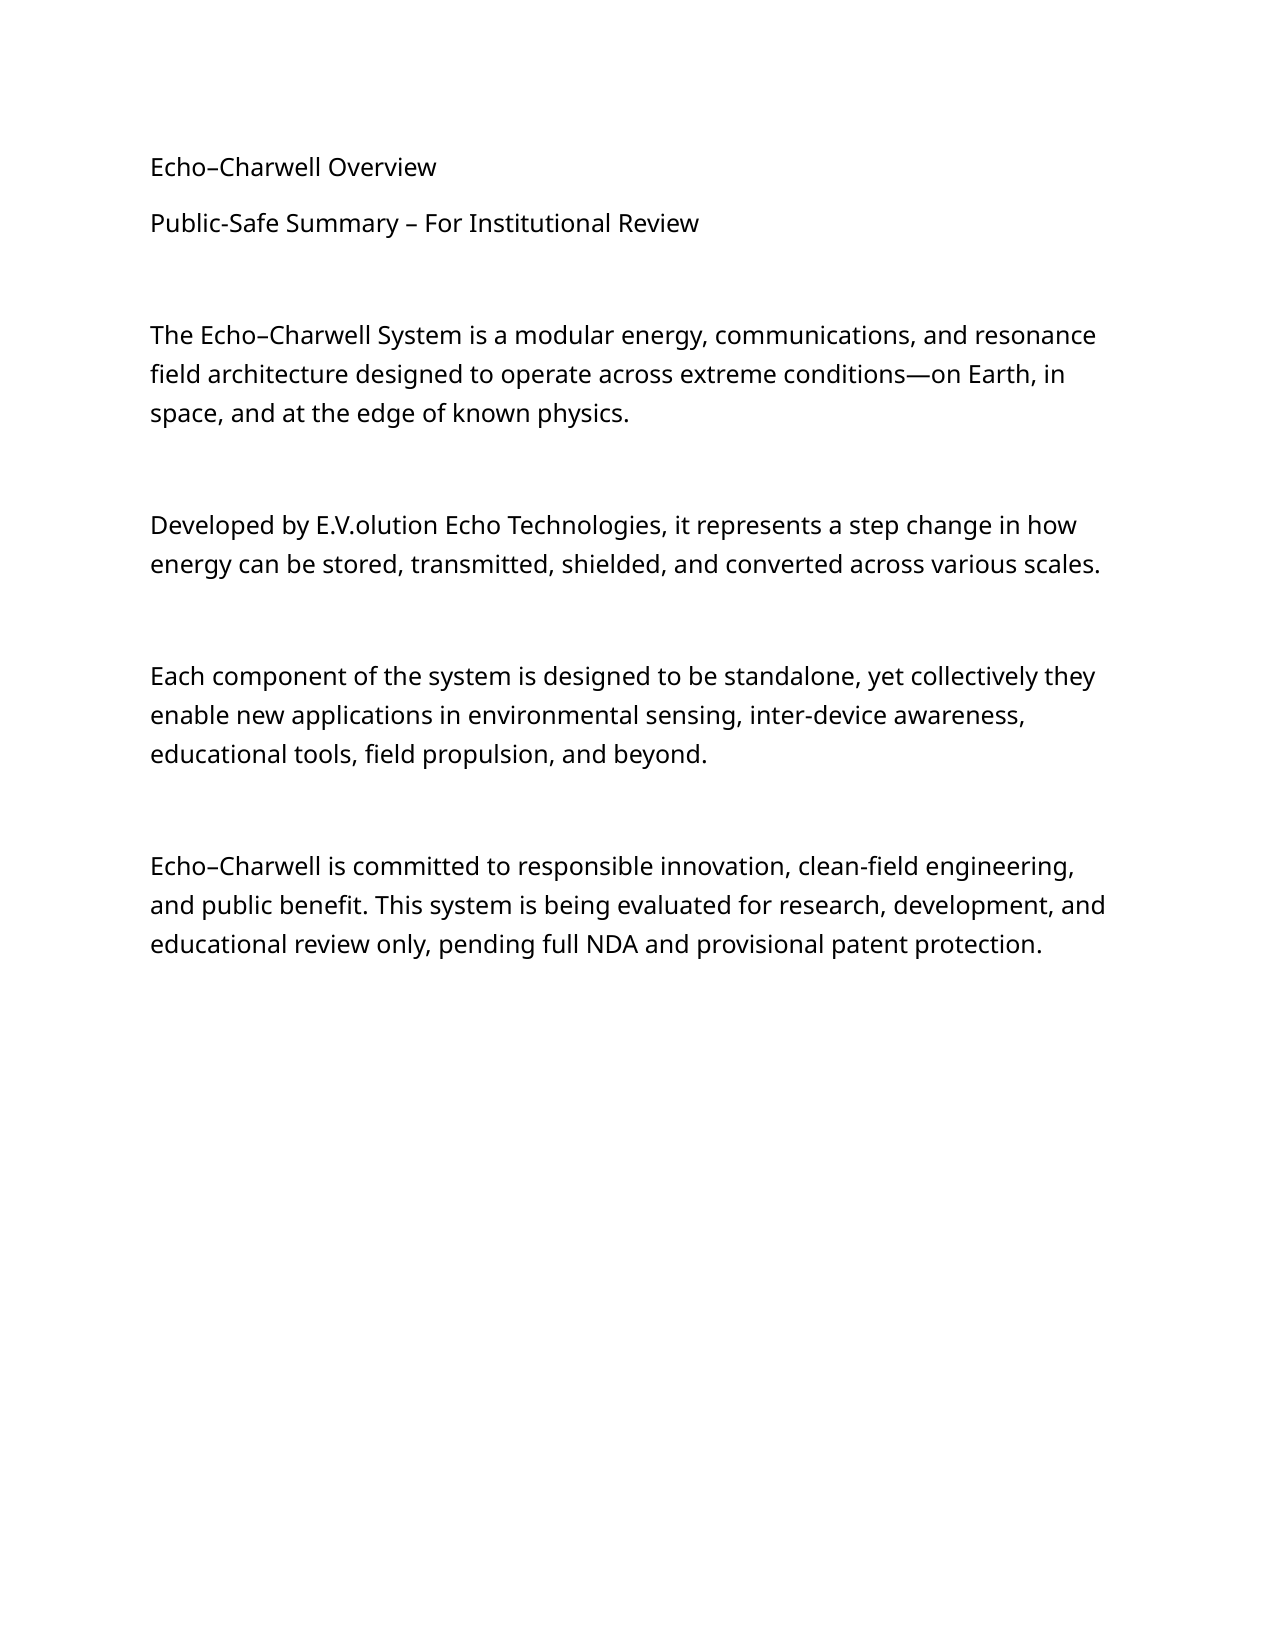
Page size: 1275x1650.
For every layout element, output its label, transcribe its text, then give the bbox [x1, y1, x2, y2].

text Echo–Charwell is committed to responsible innovation, clean-field engineering, and public benefit. This system is being evaluated for research, development, and educational review only, pending full NDA and provisional patent protection. [150, 848, 1125, 961]
text Public-Safe Summary – For Institutional Review [150, 206, 1125, 240]
text Each component of the system is designed to be standalone, yet collectively they enable new applications in environmental sensing, inter-device awareness, educational tools, field propulsion, and beyond. [150, 658, 1125, 771]
text Echo–Charwell Overview [150, 150, 1125, 184]
text Developed by E.V.olution Echo Technologies, it represents a step change in how energy can be stored, transmitted, shielded, and converted across various scales. [150, 507, 1125, 581]
text The Echo–Charwell System is a modular energy, communications, and resonance field architecture designed to operate across extreme conditions—on Earth, in space, and at the edge of known physics. [150, 317, 1125, 430]
